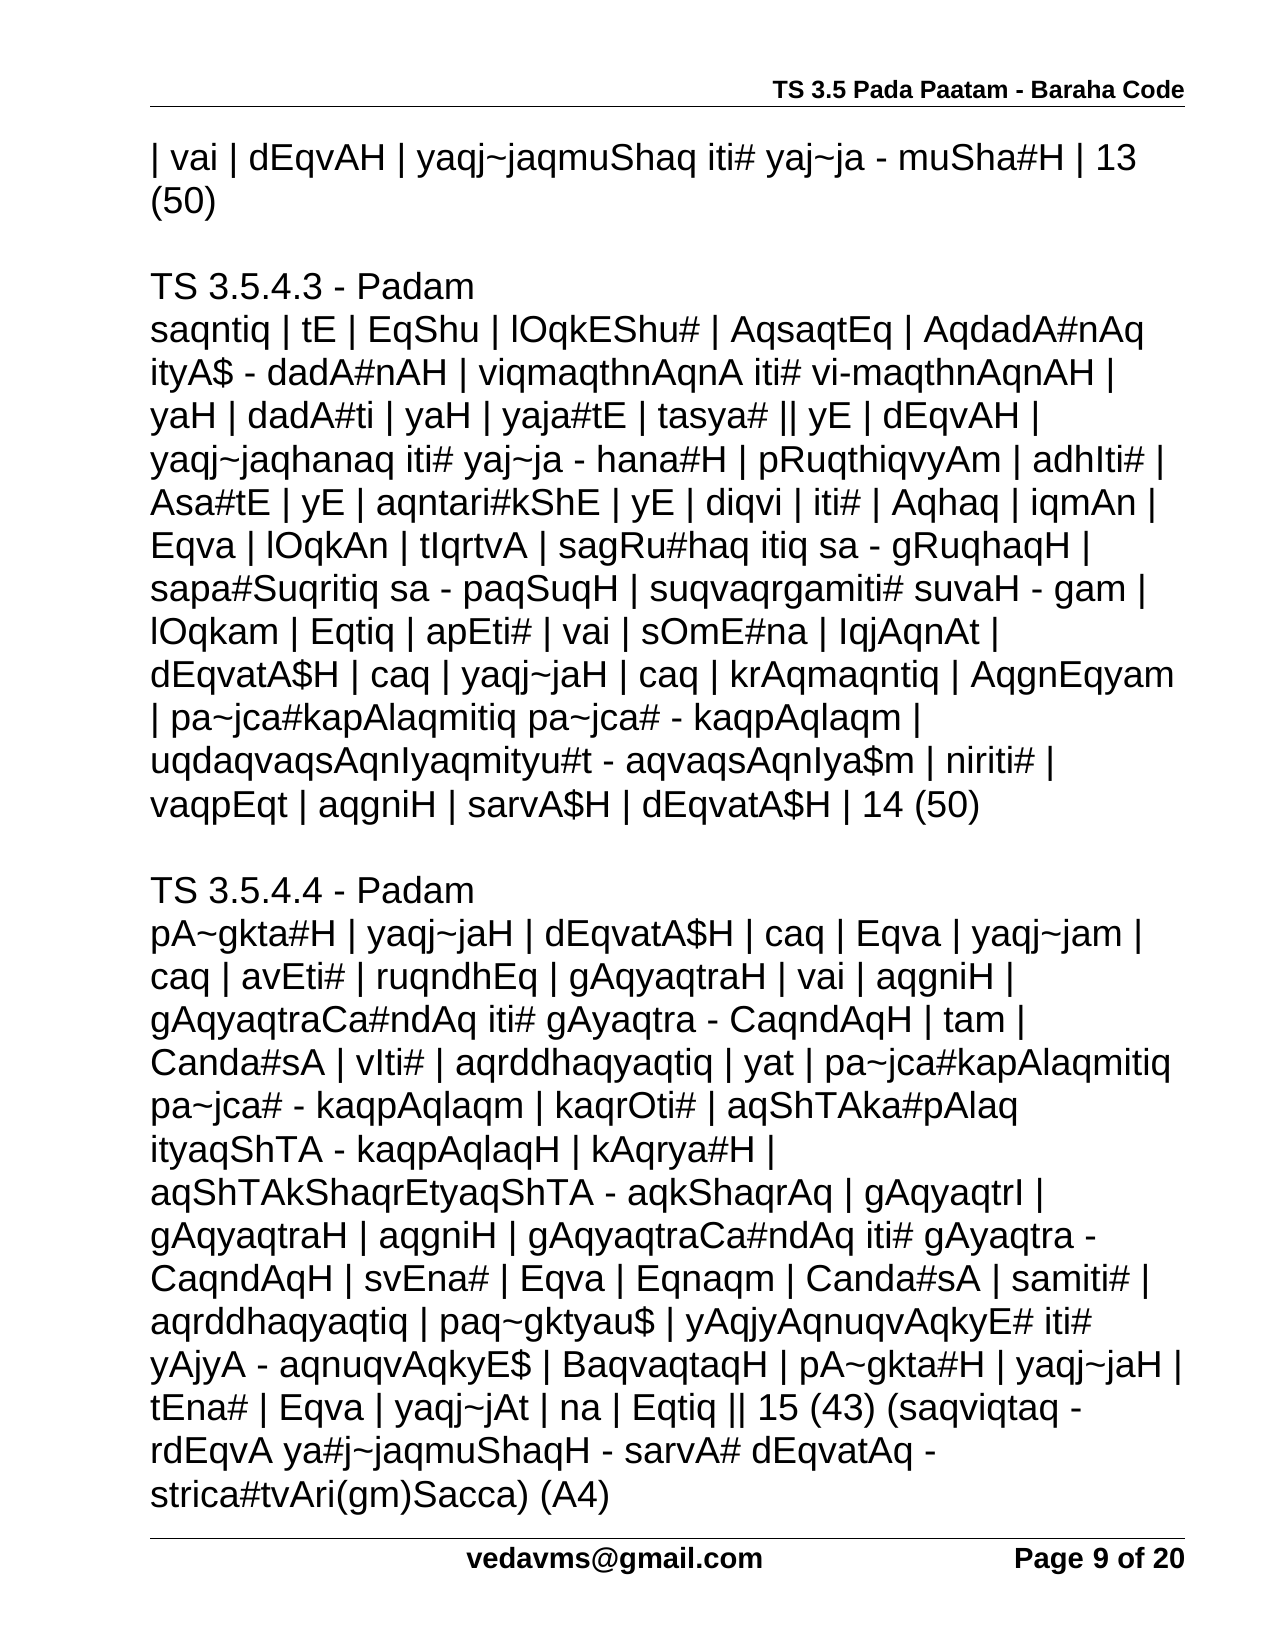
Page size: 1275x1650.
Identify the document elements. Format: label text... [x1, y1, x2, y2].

text pA~gkta#H | yaqj~jaH | dEqvatA$H | caq | Eqva | yaqj~jam | caq | avEti# | ruqndhEq | gAqyaqtraH | vai | aqgniH | gAqyaqtraCa#ndAq iti# gAyaqtra - CaqndAqH | tam | Canda#sA | vIti# | aqrddhaqyaqtiq | yat | pa~jca#kapAlaqmitiq pa~jca# - kaqpAqlaqm | kaqrOti# | aqShTAka#pAlaq ityaqShTA - kaqpAqlaqH | kAqrya#H | aqShTAkShaqrEtyaqShTA - aqkShaqrAq | gAqyaqtrI | gAqyaqtraH | aqgniH | gAqyaqtraCa#ndAq iti# gAyaqtra - CaqndAqH | svEna# | Eqva | Eqnaqm | Canda#sA | samiti# | aqrddhaqyaqtiq | paq~gktyau$ | yAqjyAqnuqvAqkyE# iti# yAjyA - aqnuqvAqkyE$ | BaqvaqtaqH | pA~gkta#H | yaqj~jaH | tEna# | Eqva | yaqj~jAt | na | Eqtiq || 15 (43) (saqviqtaq - rdEqvA ya#j~jaqmuShaqH - sarvA# dEqvatAq - strica#tvAri(gm)Sacca) (A4) [150, 911, 1185, 1515]
text TS 3.5.4.3 - Padam [150, 264, 1185, 307]
text saqntiq | tE | EqShu | lOqkEShu# | AqsaqtEq | AqdadA#nAq ityA$ - dadA#nAH | viqmaqthnAqnA iti# vi-maqthnAqnAH | yaH | dadA#ti | yaH | yaja#tE | tasya# || yE | dEqvAH | yaqj~jaqhanaq iti# yaj~ja - hana#H | pRuqthiqvyAm | adhIti# | Asa#tE | yE | aqntari#kShE | yE | diqvi | iti# | Aqhaq | iqmAn | Eqva | lOqkAn | tIqrtvA | sagRu#haq itiq sa - gRuqhaqH | sapa#Suqritiq sa - paqSuqH | suqvaqrgamiti# suvaH - gam | lOqkam | Eqtiq | apEti# | vai | sOmE#na | IqjAqnAt | dEqvatA$H | caq | yaqj~jaH | caq | krAqmaqntiq | AqgnEqyam | pa~jca#kapAlaqmitiq pa~jca# - kaqpAqlaqm | uqdaqvaqsAqnIyaqmityu#t - aqvaqsAqnIya$m | niriti# | vaqpEqt | aqgniH | sarvA$H | dEqvatA$H | 14 (50) [150, 307, 1185, 825]
text TS 3.5.4.4 - Padam [150, 868, 1185, 911]
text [150, 135, 1185, 221]
